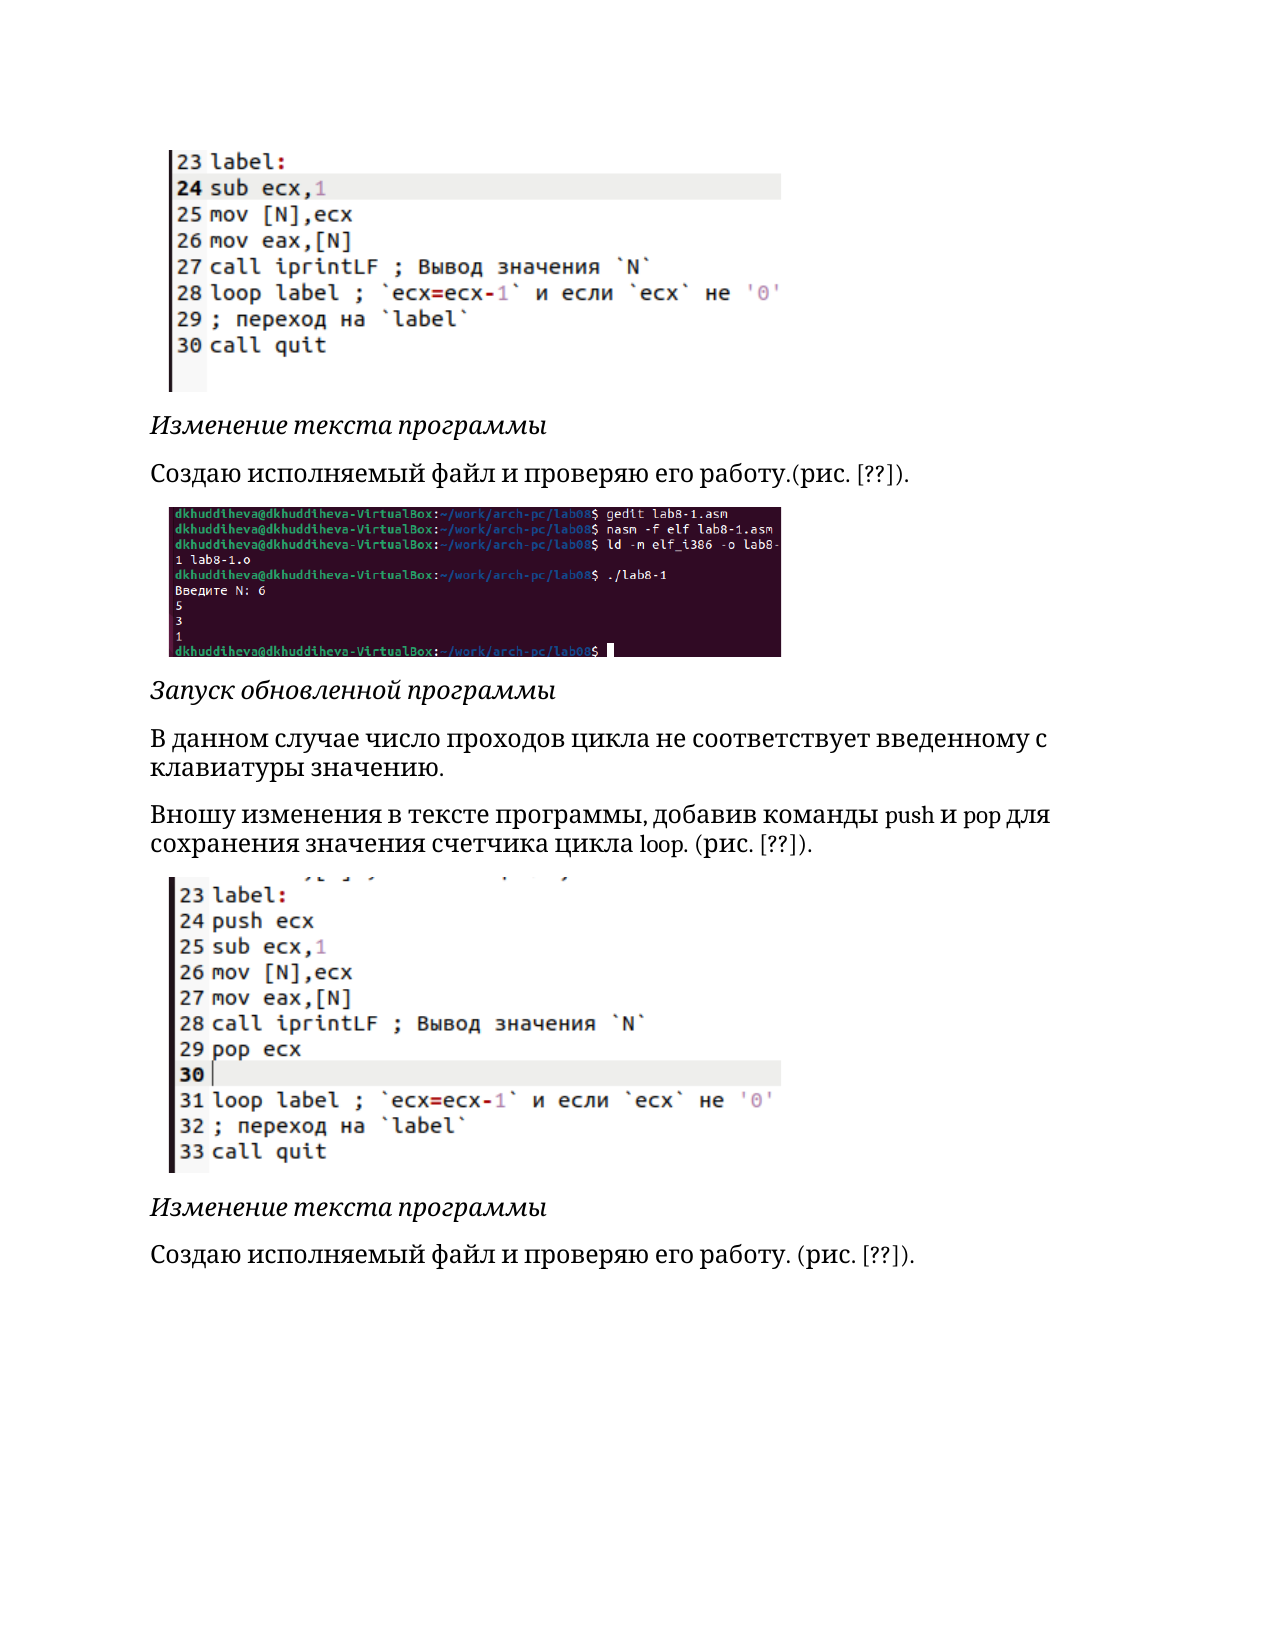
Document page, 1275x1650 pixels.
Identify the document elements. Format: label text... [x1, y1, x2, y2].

picture [168, 150, 782, 392]
text Запуск обновленной программы [150, 677, 1125, 706]
text Изменение текста программы [150, 1194, 1125, 1222]
text Создаю исполняемый файл и проверяю его работу.(рис. [??]). [150, 459, 1125, 488]
picture [168, 507, 782, 657]
picture [168, 877, 782, 1173]
text В данном случае число проходов цикла не соответствует введенному с клавиатуры значению. [150, 725, 1125, 782]
text Изменение текста программы [150, 412, 1125, 441]
text Создаю исполняемый файл и проверяю его работу. (рис. [??]). [150, 1241, 1125, 1270]
text Вношу изменения в тексте программы, добавив команды push и pop для сохранения значения счетчика цикла loop. (рис. [??]). [150, 801, 1125, 858]
